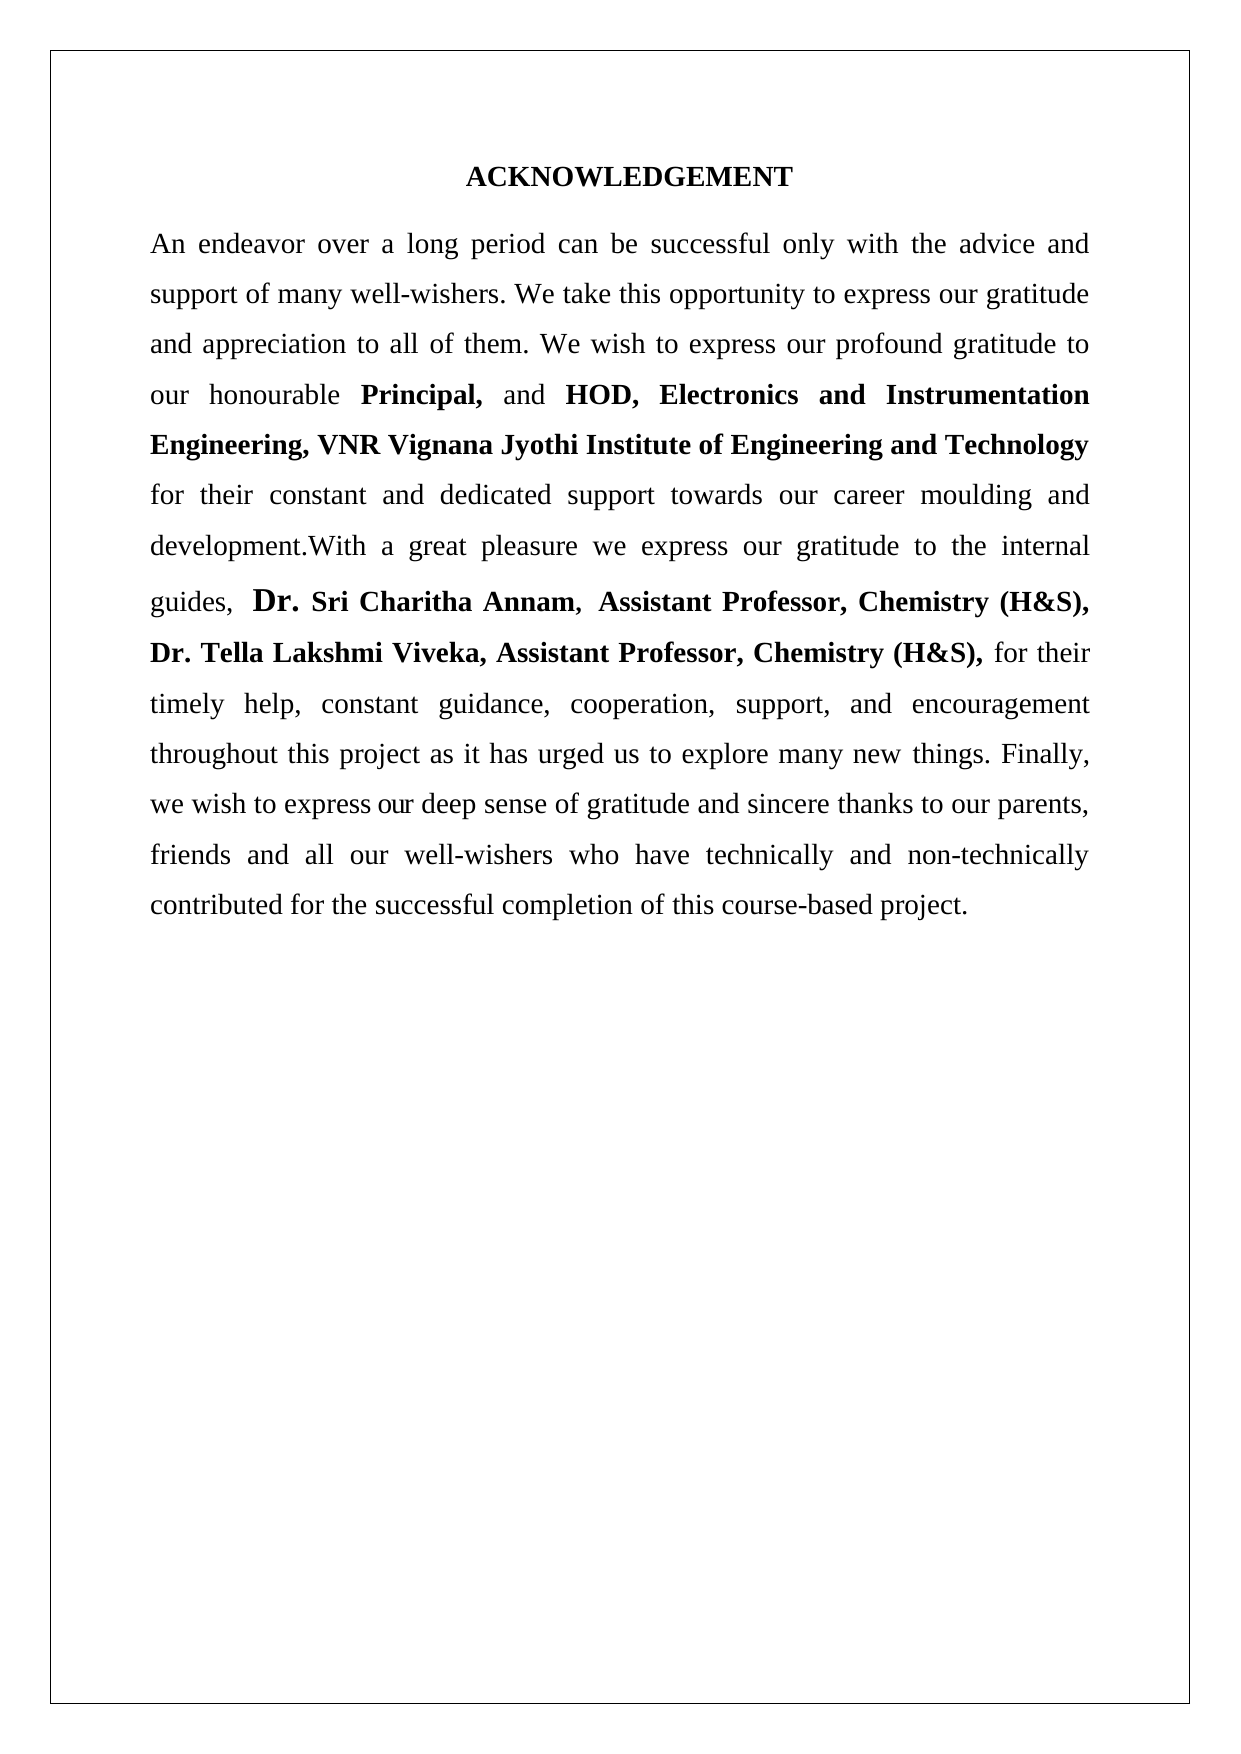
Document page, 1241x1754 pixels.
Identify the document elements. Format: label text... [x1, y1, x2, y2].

text An endeavor over a long period can be successful only with the advice and support of many well-wishers. We take this opportunity to express our gratitude and appreciation to all of them. We wish to express our profound gratitude to our honourable Principal, and HOD, Electronics and Instrumentation Engineering, VNR Vignana Jyothi Institute of Engineering and Technology for their constant and dedicated support towards our career moulding and development.With a great pleasure we express our gratitude to the internal guides, Dr. Sri Charitha Annam, Assistant Professor, Chemistry (H&S), Dr. Tella Lakshmi Viveka, Assistant Professor, Chemistry (H&S), for their timely help, constant guidance, cooperation, support, and encouragement throughout this project as it has urged us to explore many new things. Finally, we wish to express our deep sense of gratitude and sincere thanks to our parents, friends and all our well-wishers who have technically and non-technically contributed for the successful completion of this course-based project. [150, 226, 1090, 921]
text ACKNOWLEDGEMENT [466, 159, 1090, 192]
